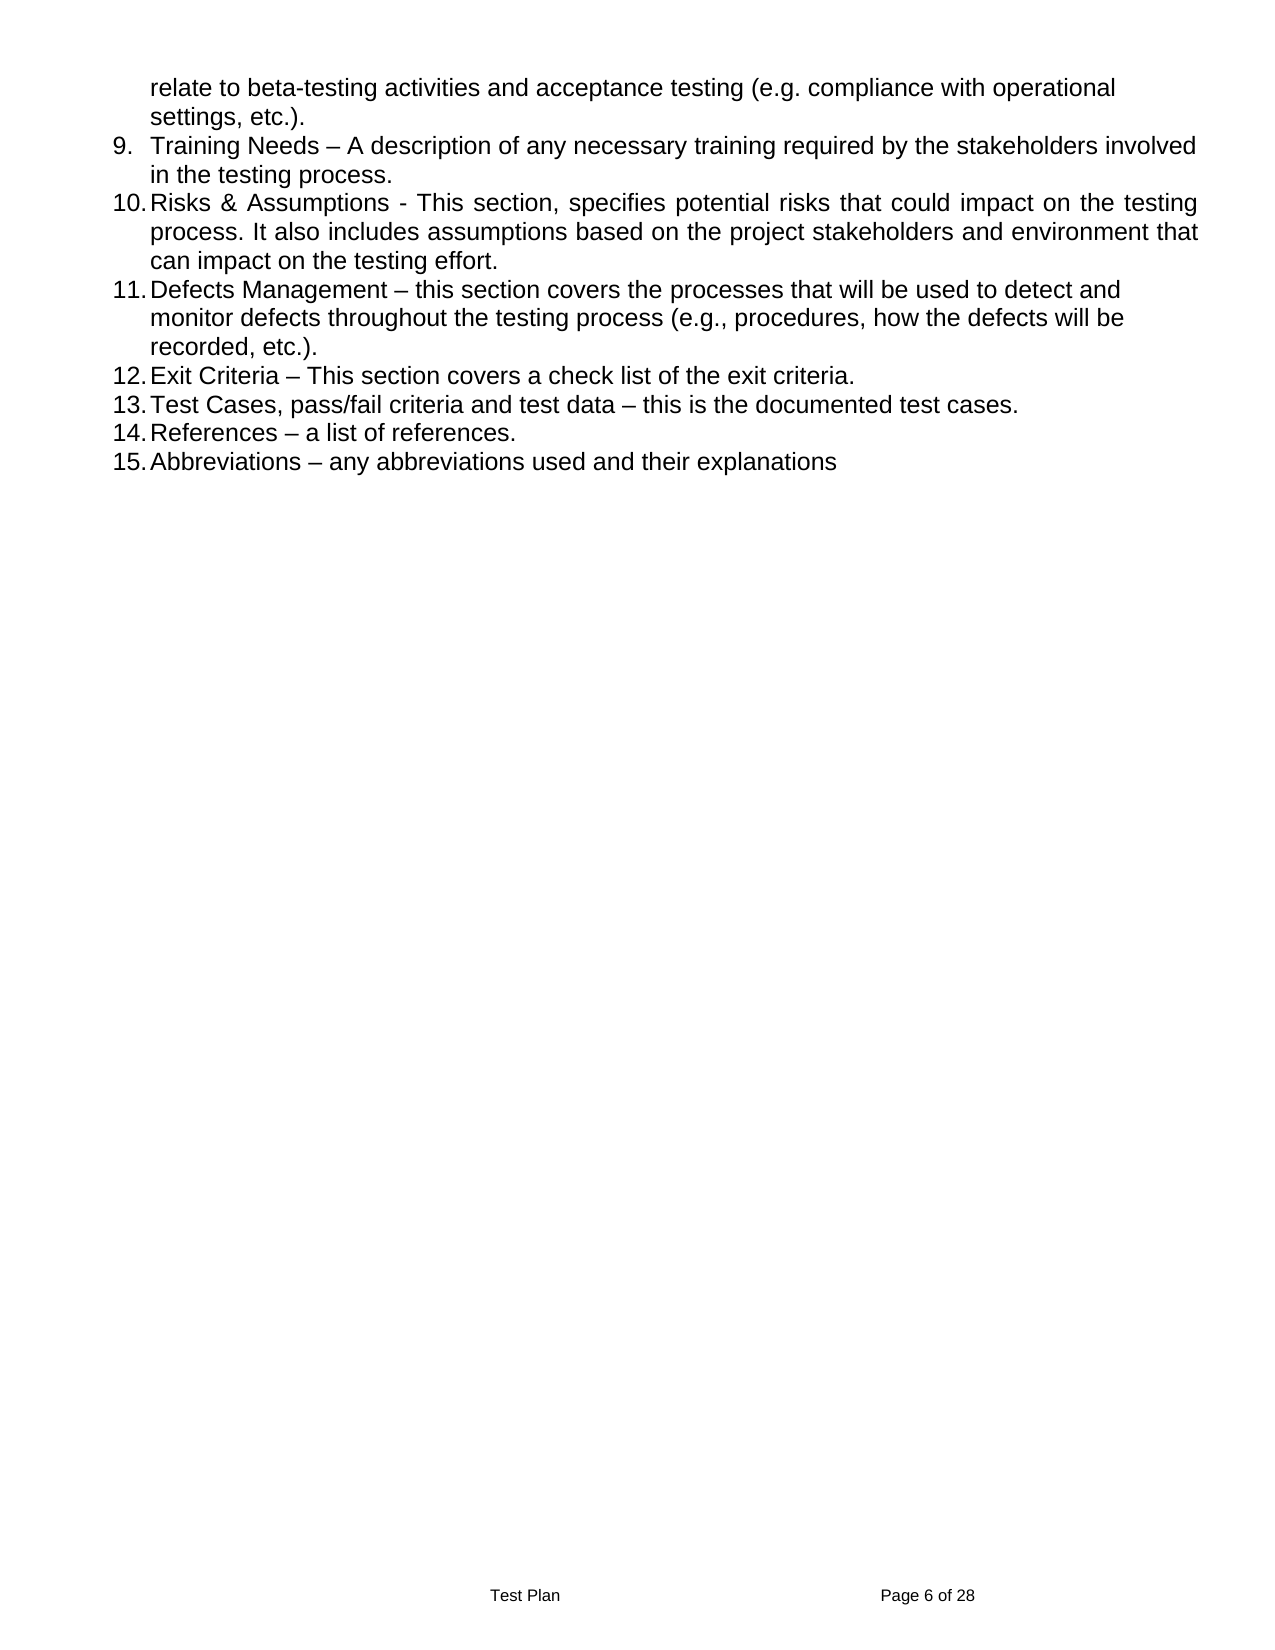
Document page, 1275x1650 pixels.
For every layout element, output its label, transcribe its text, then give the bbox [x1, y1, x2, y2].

list Abbreviations – any abbreviations used and their explanations [112, 447, 1200, 476]
list Risks & Assumptions - This section, specifies potential risks that could impact on the testing process. It also includes assumptions based on the project stakeholders and environment that can impact on the testing effort. [112, 188, 1200, 275]
list Training Needs – A description of any necessary training required by the stakeholders involved in the testing process. [112, 131, 1200, 188]
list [112, 73, 1200, 131]
list Defects Management – this section covers the processes that will be used to detect and monitor defects throughout the testing process (e.g., procedures, how the defects will be recorded, etc.). [112, 275, 1200, 361]
list References – a list of references. [112, 418, 1200, 447]
list Exit Criteria – This section covers a check list of the exit criteria. [112, 361, 1200, 390]
list Test Cases, pass/fail criteria and test data – this is the documented test cases. [112, 390, 1200, 418]
